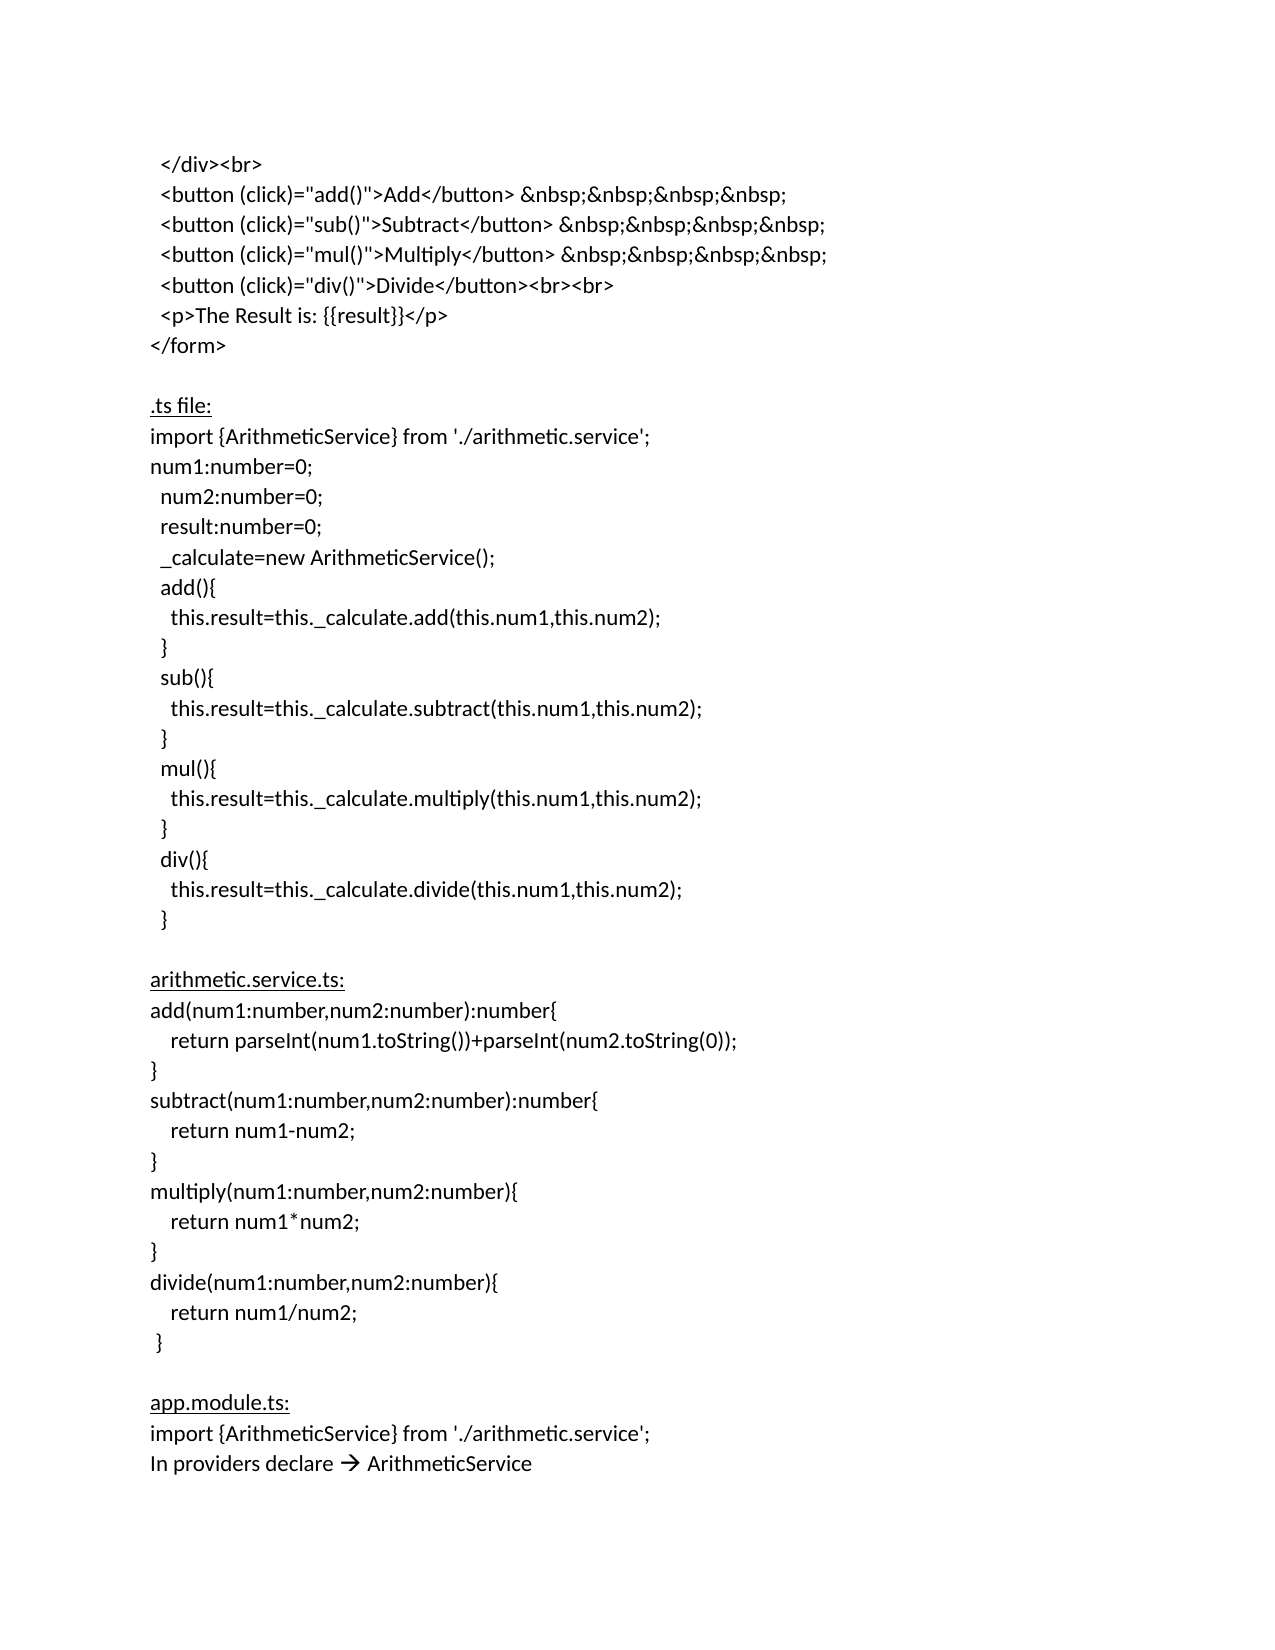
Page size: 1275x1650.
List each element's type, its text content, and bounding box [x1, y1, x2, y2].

text this.result=this._calculate.divide(this.num1,this.num2); [150, 875, 1125, 903]
text </div><br> [150, 150, 1125, 178]
text <button (click)="div()">Divide</button><br><br> [150, 271, 1125, 299]
text } [150, 814, 1125, 843]
text div(){ [150, 845, 1125, 873]
text } [150, 1056, 1125, 1084]
text arithmetic.service.ts: [150, 966, 1125, 994]
text num1:number=0; [150, 452, 1125, 480]
text add(){ [150, 573, 1125, 601]
text app.module.ts: [150, 1388, 1125, 1417]
text import {ArithmeticService} from './arithmetic.service'; [150, 1419, 1125, 1447]
text mul(){ [150, 754, 1125, 782]
text } [150, 633, 1125, 661]
text } [150, 1328, 1125, 1356]
text <button (click)="add()">Add</button> &nbsp;&nbsp;&nbsp;&nbsp; [150, 180, 1125, 208]
text } [150, 724, 1125, 752]
text import {ArithmeticService} from './arithmetic.service'; [150, 422, 1125, 450]
text subtract(num1:number,num2:number):number{ [150, 1086, 1125, 1114]
text result:number=0; [150, 512, 1125, 541]
text <button (click)="mul()">Multiply</button> &nbsp;&nbsp;&nbsp;&nbsp; [150, 241, 1125, 269]
text return num1-num2; [150, 1117, 1125, 1145]
text } [150, 1237, 1125, 1266]
text num2:number=0; [150, 482, 1125, 510]
text divide(num1:number,num2:number){ [150, 1268, 1125, 1296]
text } [150, 905, 1125, 933]
text return num1/num2; [150, 1298, 1125, 1326]
text .ts file: [150, 392, 1125, 420]
text sub(){ [150, 663, 1125, 692]
text multiply(num1:number,num2:number){ [150, 1177, 1125, 1205]
text add(num1:number,num2:number):number{ [150, 996, 1125, 1024]
text <button (click)="sub()">Subtract</button> &nbsp;&nbsp;&nbsp;&nbsp; [150, 210, 1125, 238]
text } [150, 1147, 1125, 1175]
text this.result=this._calculate.multiply(this.num1,this.num2); [150, 784, 1125, 812]
text In providers declare ArithmeticService [150, 1449, 1125, 1477]
text this.result=this._calculate.subtract(this.num1,this.num2); [150, 694, 1125, 722]
text this.result=this._calculate.add(this.num1,this.num2); [150, 603, 1125, 631]
text <p>The Result is: {{result}}</p> [150, 301, 1125, 329]
text return num1*num2; [150, 1207, 1125, 1235]
text return parseInt(num1.toString())+parseInt(num2.toString(0)); [150, 1026, 1125, 1054]
text </form> [150, 331, 1125, 359]
text _calculate=new ArithmeticService(); [150, 543, 1125, 571]
